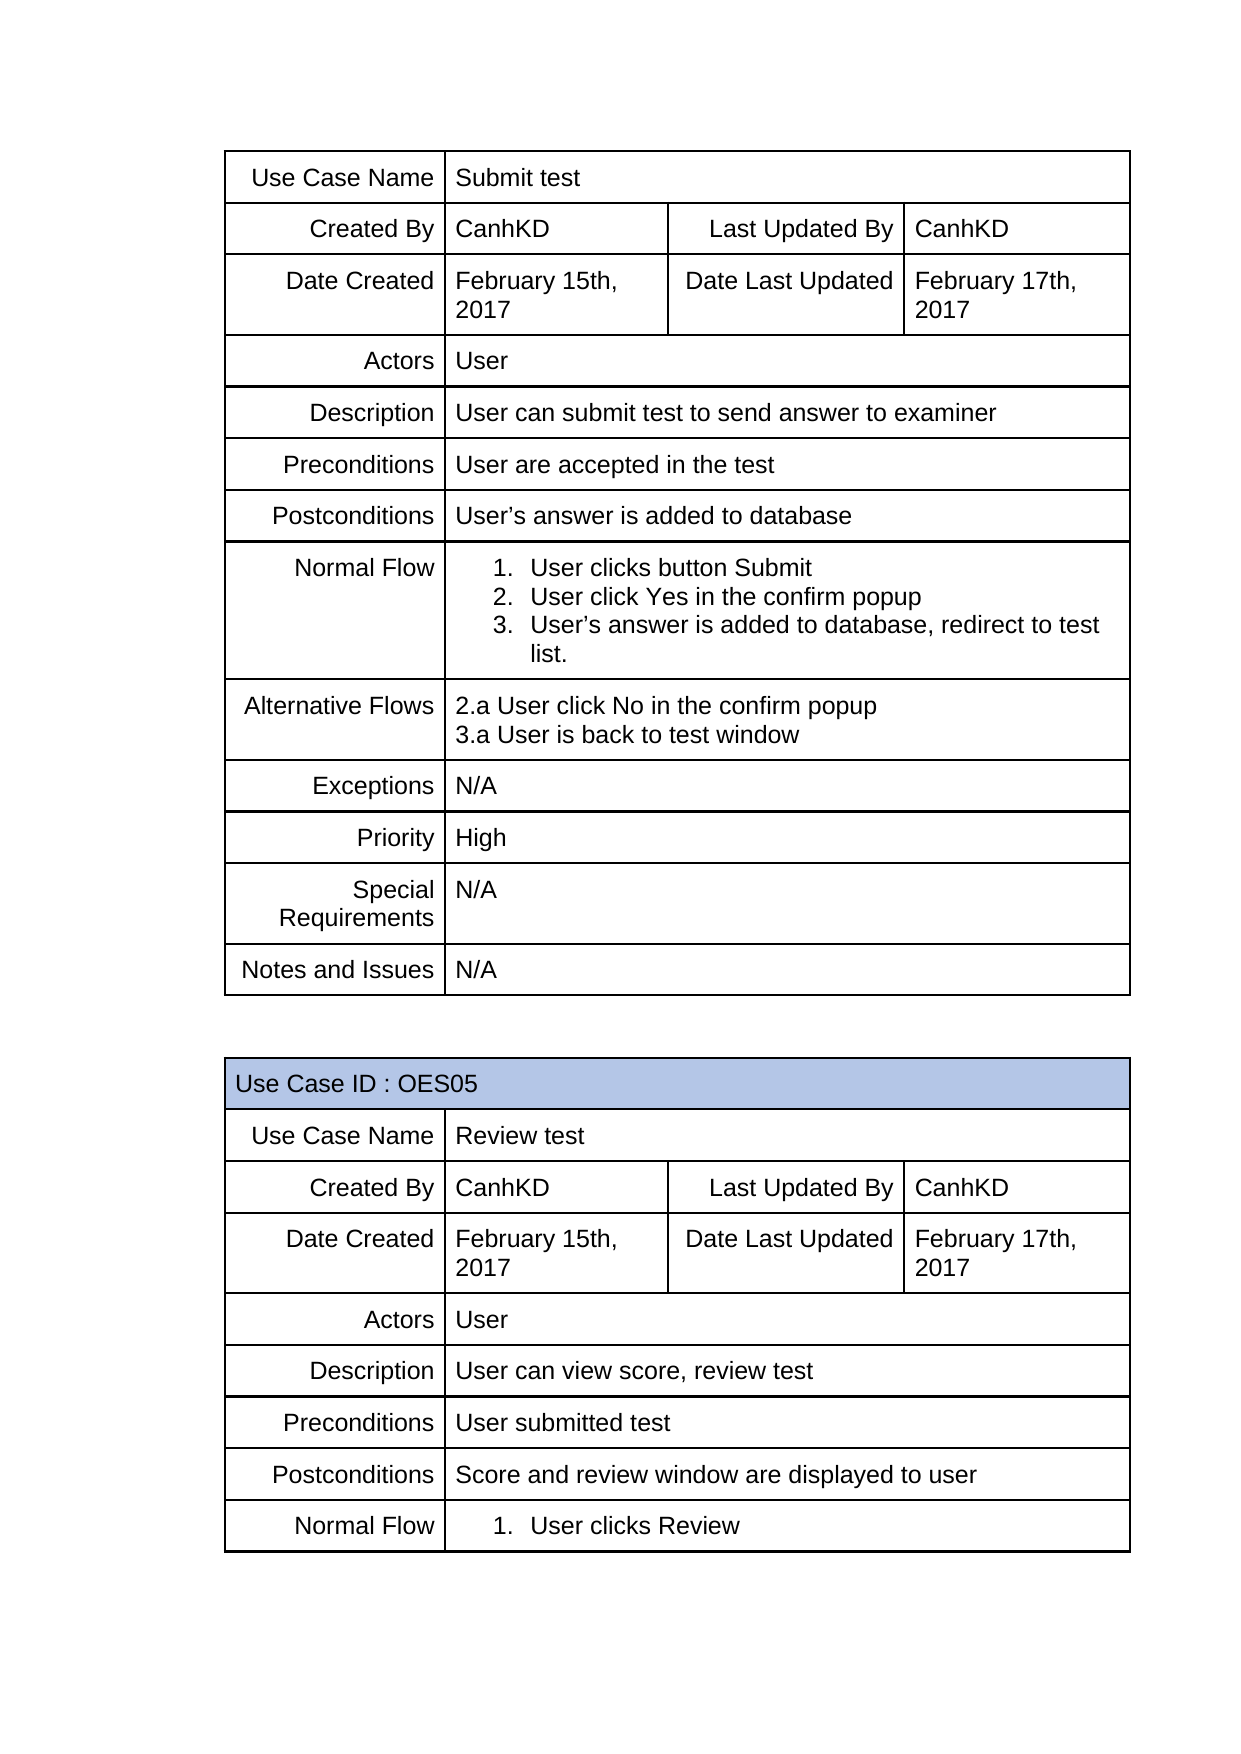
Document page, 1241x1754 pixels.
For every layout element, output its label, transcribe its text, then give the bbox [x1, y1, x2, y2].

table_cell Created By [226, 204, 444, 253]
table_cell User’s answer is added to database [446, 491, 1129, 540]
table_cell User [446, 1294, 1129, 1344]
table_cell Priority [226, 813, 444, 862]
table_cell High [446, 813, 1129, 862]
table_cell N/A [446, 945, 1129, 994]
table_cell CanhKD [446, 1162, 667, 1212]
table_cell February 15th, 2017 [446, 1214, 667, 1292]
table_cell User clicks Review Score and review window are displayed [446, 1501, 1129, 1550]
table_cell Review test [446, 1110, 1129, 1160]
table_cell February 15th, 2017 [446, 255, 667, 334]
table_cell User [446, 336, 1129, 385]
table_cell CanhKD [446, 204, 667, 253]
table_header Use Case ID : OES05 [226, 1059, 1129, 1108]
table_cell N/A [446, 864, 1129, 942]
table_cell Preconditions [226, 1398, 444, 1447]
table_cell Date Last Updated [669, 255, 903, 334]
table_cell Special Requirements [226, 864, 444, 942]
table_cell Normal Flow [226, 543, 444, 678]
table_cell Actors [226, 1294, 444, 1344]
table_cell Notes and Issues [226, 945, 444, 994]
table_cell Exceptions [226, 761, 444, 810]
table_cell Actors [226, 336, 444, 385]
table_cell Last Updated By [669, 204, 903, 253]
table_cell February 17th, 2017 [905, 255, 1129, 334]
table_cell Use Case Name [226, 152, 444, 202]
table_cell Normal Flow [226, 1501, 444, 1550]
table_cell Date Created [226, 255, 444, 334]
table_cell Description [226, 1346, 444, 1395]
table_cell User can view score, review test [446, 1346, 1129, 1395]
table_cell Use Case Name [226, 1110, 444, 1160]
table_cell Created By [226, 1162, 444, 1212]
table_cell CanhKD [905, 1162, 1129, 1212]
table_cell Score and review window are displayed to user [446, 1449, 1129, 1499]
table_cell User can submit test to send answer to examiner [446, 388, 1129, 437]
table_cell 2.a User click No in the confirm popup 3.a User is back to test window [446, 680, 1129, 759]
table_cell Postconditions [226, 491, 444, 540]
table_cell Date Last Updated [669, 1214, 903, 1292]
table_cell User clicks button Submit User click Yes in the confirm popup User’s answer is added to database, redirect to test list. [446, 543, 1129, 678]
table_cell User submitted test [446, 1398, 1129, 1447]
table_cell Date Created [226, 1214, 444, 1292]
table_cell February 17th, 2017 [905, 1214, 1129, 1292]
table_cell Description [226, 388, 444, 437]
table_cell Preconditions [226, 439, 444, 489]
table_cell Submit test [446, 152, 1129, 202]
table_cell N/A [446, 761, 1129, 810]
table_cell CanhKD [905, 204, 1129, 253]
table_cell Last Updated By [669, 1162, 903, 1212]
table_cell Postconditions [226, 1449, 444, 1499]
table_cell Alternative Flows [226, 680, 444, 759]
table_cell User are accepted in the test [446, 439, 1129, 489]
